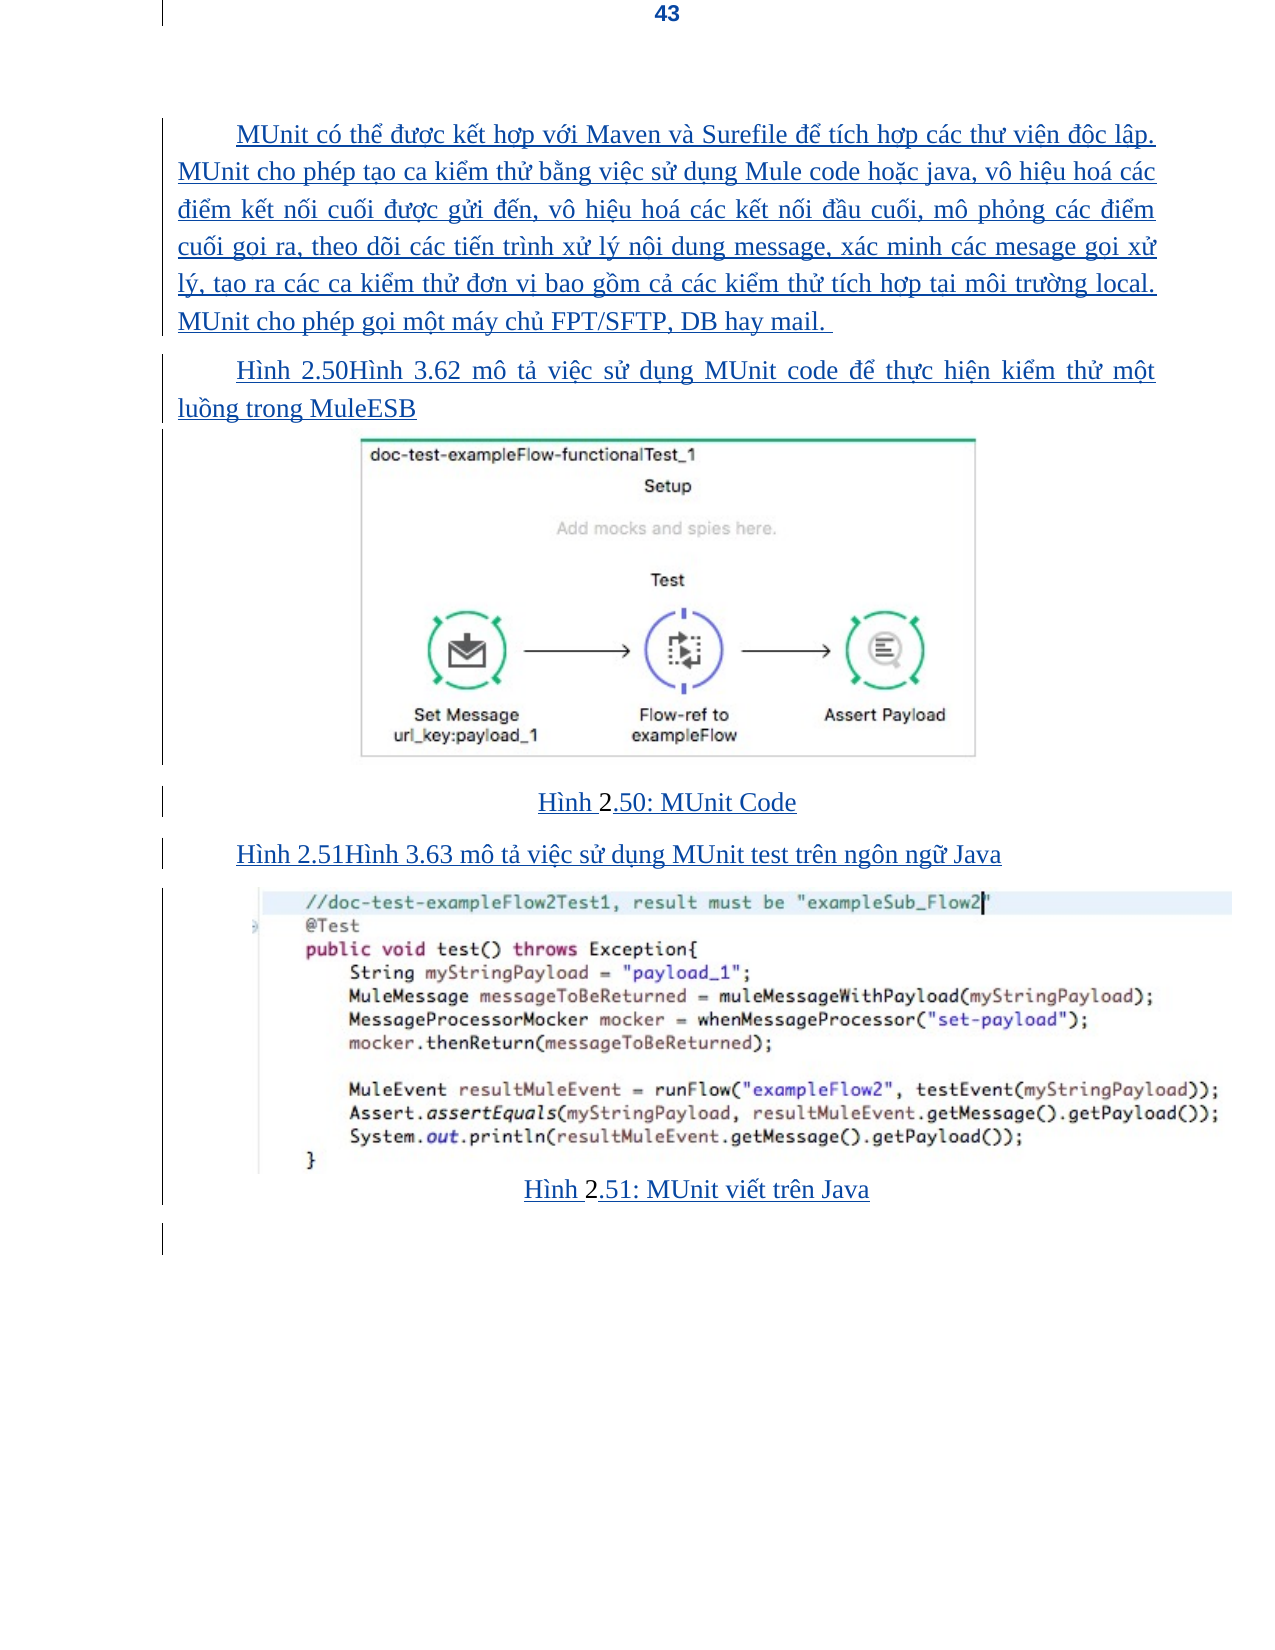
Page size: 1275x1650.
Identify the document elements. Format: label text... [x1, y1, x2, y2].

picture [350, 428, 984, 765]
text 2 [177, 1174, 1157, 1205]
text 2 [177, 786, 1157, 817]
picture [252, 887, 1232, 1174]
